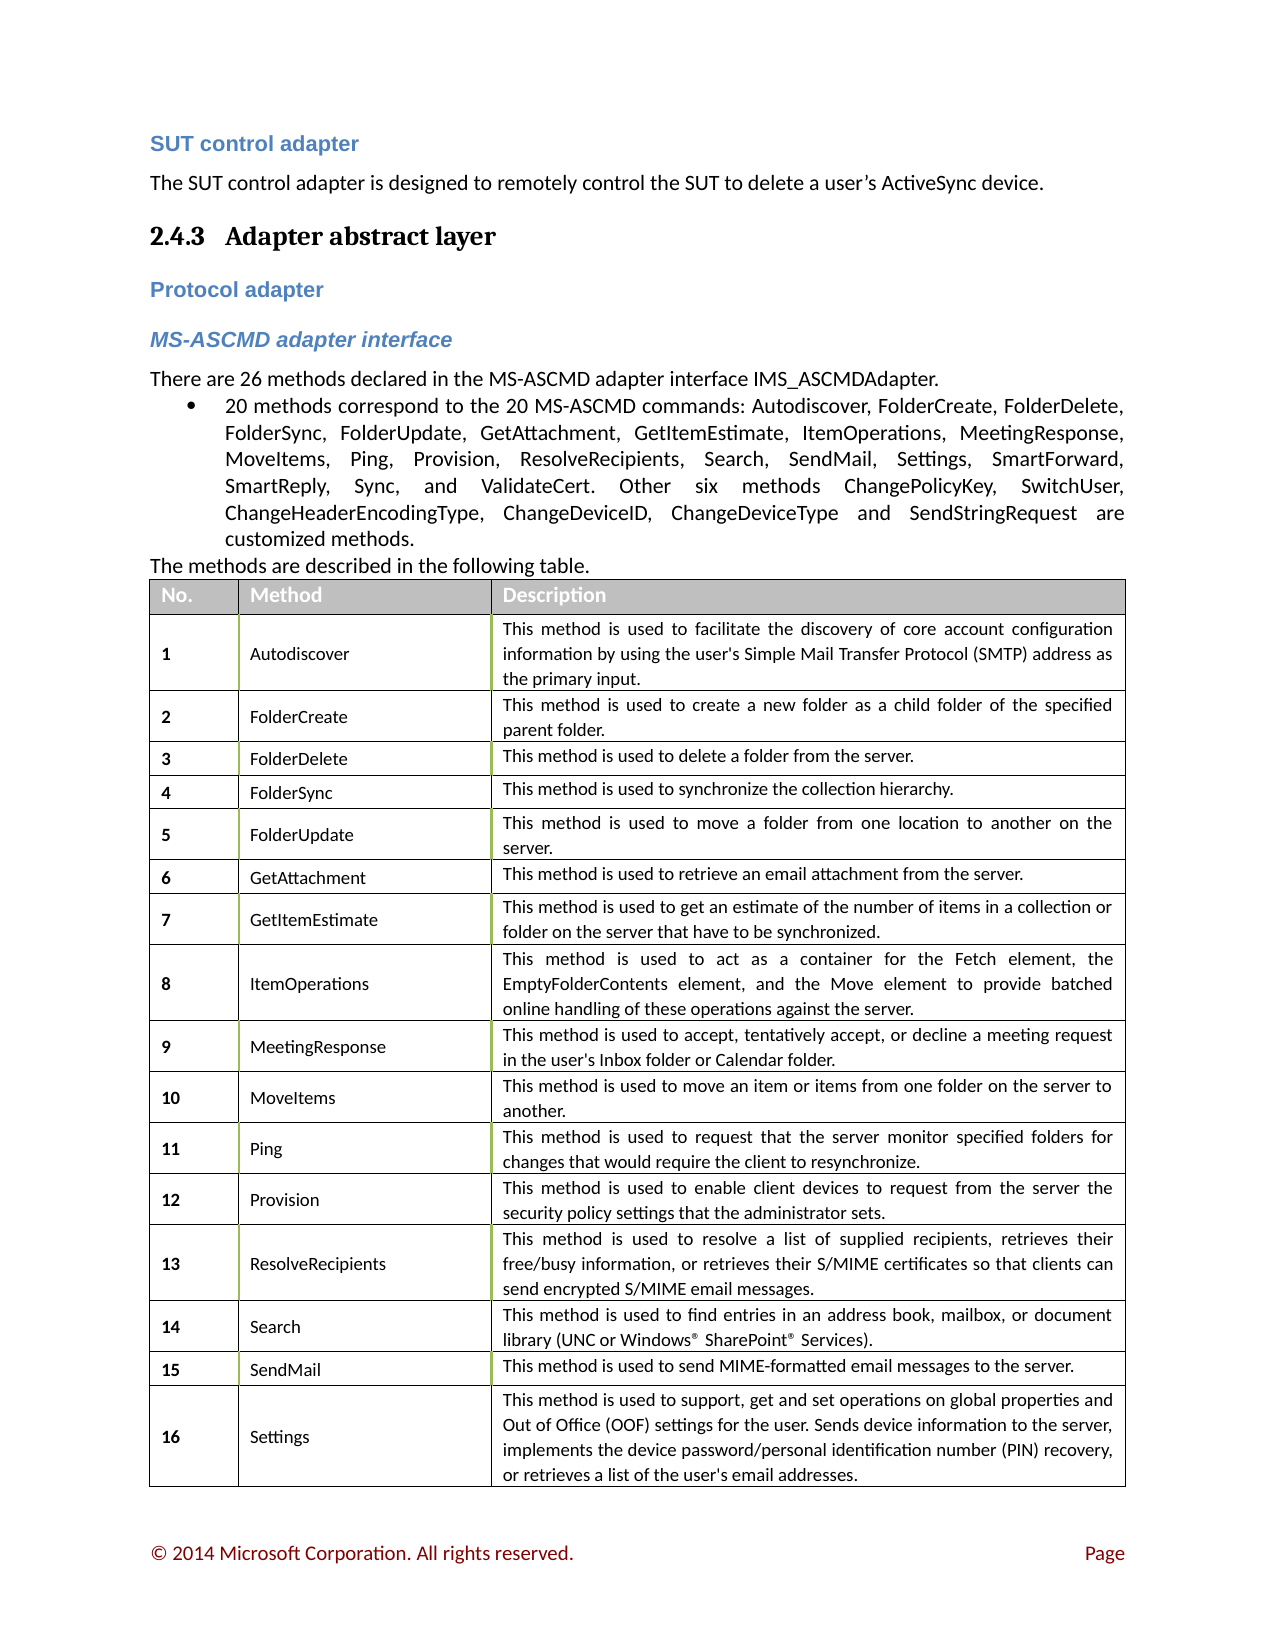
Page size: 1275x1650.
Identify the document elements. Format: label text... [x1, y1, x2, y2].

table_cell FolderCreate [239, 691, 491, 741]
text There are 26 methods declared in the MS-ASCMD adapter interface IMS_ASCMDAdapter. [150, 365, 1125, 392]
table_cell MoveItems [239, 1072, 491, 1122]
table_cell SendMail [240, 1352, 490, 1385]
table_cell This method is used to facilitate the discovery of core account configuration information by using the user's Simple Mail Transfer Protocol (SMTP) address as the primary input. [493, 615, 1125, 690]
table_cell This method is used to delete a folder from the server. [493, 742, 1125, 774]
table_cell This method is used to synchronize the collection hierarchy. [492, 776, 1125, 808]
subtitle Adapter abstract layer [150, 221, 1125, 252]
table_cell 6 [150, 860, 238, 893]
table_cell 12 [150, 1174, 238, 1224]
table_cell FolderUpdate [240, 809, 490, 859]
table_cell ResolveRecipients [240, 1225, 490, 1300]
subtitle MS-ASCMD adapter interface [150, 327, 1125, 353]
table_cell GetAttachment [239, 860, 491, 893]
table_cell This method is used to support, get and set operations on global properties and Out of Office (OOF) settings for the user. Sends device information to the server, implements the device password/personal identification number (PIN) recovery, or retrieves a list of the user's email addresses. [492, 1386, 1125, 1486]
table_cell 13 [150, 1225, 238, 1300]
table_cell FolderDelete [240, 742, 490, 774]
table_cell 10 [150, 1072, 238, 1122]
table_cell Ping [240, 1123, 490, 1173]
table_cell 3 [150, 742, 238, 774]
table_cell 2 [150, 691, 238, 741]
table_cell This method is used to retrieve an email attachment from the server. [492, 860, 1125, 893]
table_cell Settings [239, 1386, 491, 1486]
table_cell 1 [150, 615, 238, 690]
table_cell This method is used to move a folder from one location to another on the server. [493, 809, 1125, 859]
table_cell This method is used to move an item or items from one folder on the server to another. [492, 1072, 1125, 1122]
table_cell This method is used to send MIME-formatted email messages to the server. [493, 1352, 1125, 1385]
table_cell This method is used to act as a container for the Fetch element, the EmptyFolderContents element, and the Move element to provide batched online handling of these operations against the server. [492, 945, 1125, 1020]
list 20 methods correspond to the 20 MS-ASCMD commands: Autodiscover, FolderCreate, FolderDelete, FolderSync, FolderUpdate, GetAttachment, GetItemEstimate, ItemOperations, MeetingResponse, MoveItems, Ping, Provision, ResolveRecipients, Search, SendMail, Settings, SmartForward, SmartReply, Sync, and ValidateCert. Other six methods ChangePolicyKey, SwitchUser, ChangeHeaderEncodingType, ChangeDeviceID, ChangeDeviceType and SendStringRequest are customized methods. [187, 392, 1125, 552]
table_cell This method is used to resolve a list of supplied recipients, retrieves their free/busy information, or retrieves their S/MIME certificates so that clients can send encrypted S/MIME email messages. [493, 1225, 1125, 1300]
table_cell This method is used to accept, tentatively accept, or decline a meeting request in the user's Inbox folder or Calendar folder. [493, 1021, 1125, 1071]
table_cell MeetingResponse [240, 1021, 490, 1071]
table_cell FolderSync [239, 776, 491, 808]
table_cell Search [239, 1301, 491, 1351]
table_cell ItemOperations [239, 945, 491, 1020]
table_cell This method is used to create a new folder as a child folder of the specified parent folder. [492, 691, 1125, 741]
text The methods are described in the following table. [150, 552, 1125, 579]
table_cell This method is used to request that the server monitor specified folders for changes that would require the client to resynchronize. [493, 1123, 1125, 1173]
table_cell 14 [150, 1301, 238, 1351]
table_cell 16 [150, 1386, 238, 1486]
table_cell Provision [239, 1174, 491, 1224]
table_header No. [150, 580, 238, 614]
table_header Method [239, 580, 491, 614]
table_cell 5 [150, 809, 238, 859]
table_cell 11 [150, 1123, 238, 1173]
text The SUT control adapter is designed to remotely control the SUT to delete a user’s ActiveSync device. [150, 169, 1125, 196]
table_cell 4 [150, 776, 238, 808]
table_cell This method is used to enable client devices to request from the server the security policy settings that the administrator sets. [492, 1174, 1125, 1224]
table_cell Autodiscover [240, 615, 490, 690]
table_cell This method is used to get an estimate of the number of items in a collection or folder on the server that have to be synchronized. [493, 894, 1125, 944]
subtitle Protocol adapter [150, 277, 1125, 302]
table_cell This method is used to find entries in an address book, mailbox, or document library (UNC or Windows® SharePoint® Services). [492, 1301, 1125, 1351]
subtitle SUT control adapter [150, 131, 1125, 156]
table_header Description [492, 580, 1125, 614]
table_cell 7 [150, 894, 238, 944]
table_cell 8 [150, 945, 238, 1020]
table_cell GetItemEstimate [240, 894, 490, 944]
table_cell 9 [150, 1021, 238, 1071]
table_cell 15 [150, 1352, 238, 1385]
